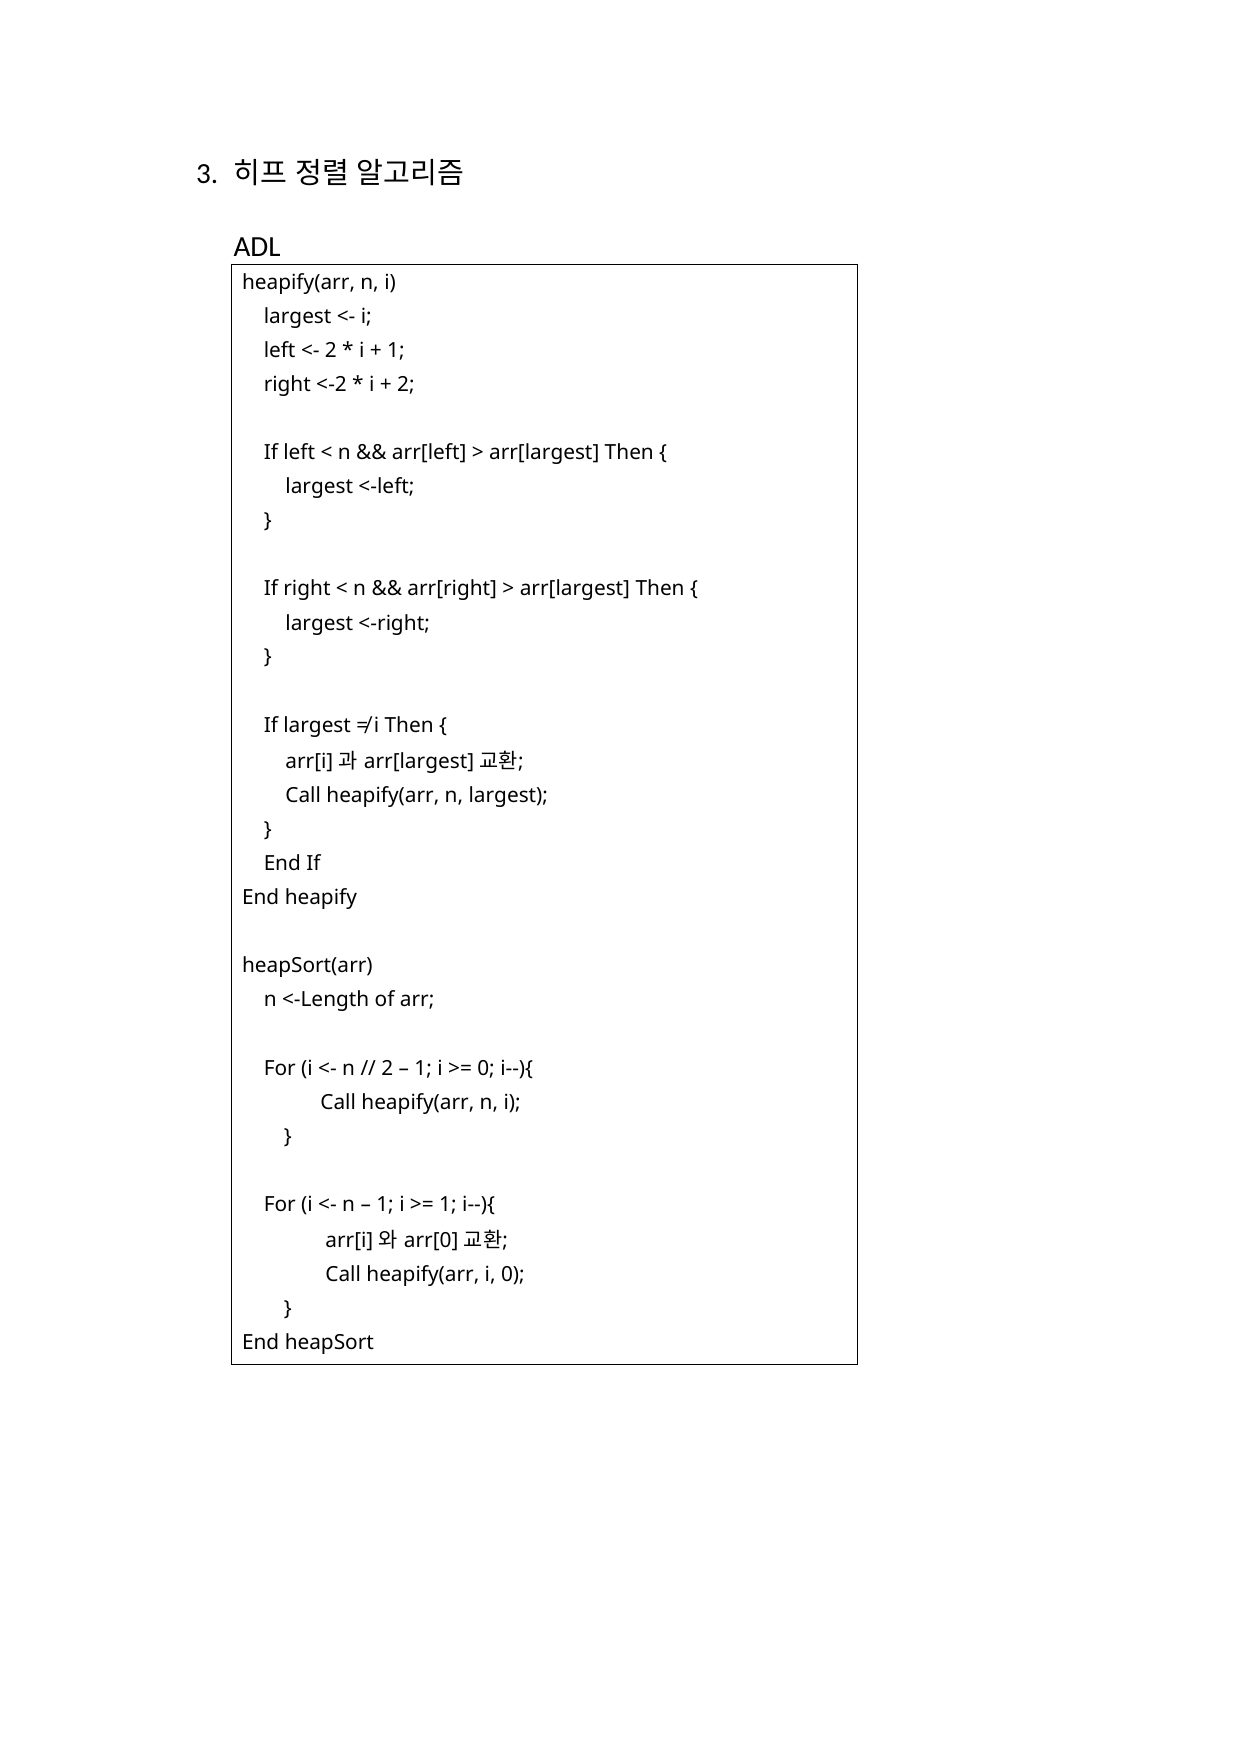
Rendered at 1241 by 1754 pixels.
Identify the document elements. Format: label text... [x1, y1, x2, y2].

list ADL [233, 228, 1090, 263]
table_header heapify(arr, n, i) largest <- i; left <- 2 * i + 1; right <-2 * i + 2; If left < n && arr[left] > arr[largest] Then { largest <-left; } If right < n && arr[right] > arr[largest] Then { largest <-right; } If largest ≠ i Then { arr[i] 과 arr[largest] 교환; Call heapify(arr, n, largest); } End If End heapify heapSort(arr) n <-Length of arr; For (i <- n // 2 – 1; i >= 0; i--){ Call heapify(arr, n, i); } For (i <- n – 1; i >= 1; i--){ arr[i] 와 arr[0] 교환; Call heapify(arr, i, 0); } End heapSort [232, 265, 857, 1364]
list 히프 정렬 알고리즘 [196, 150, 1090, 192]
